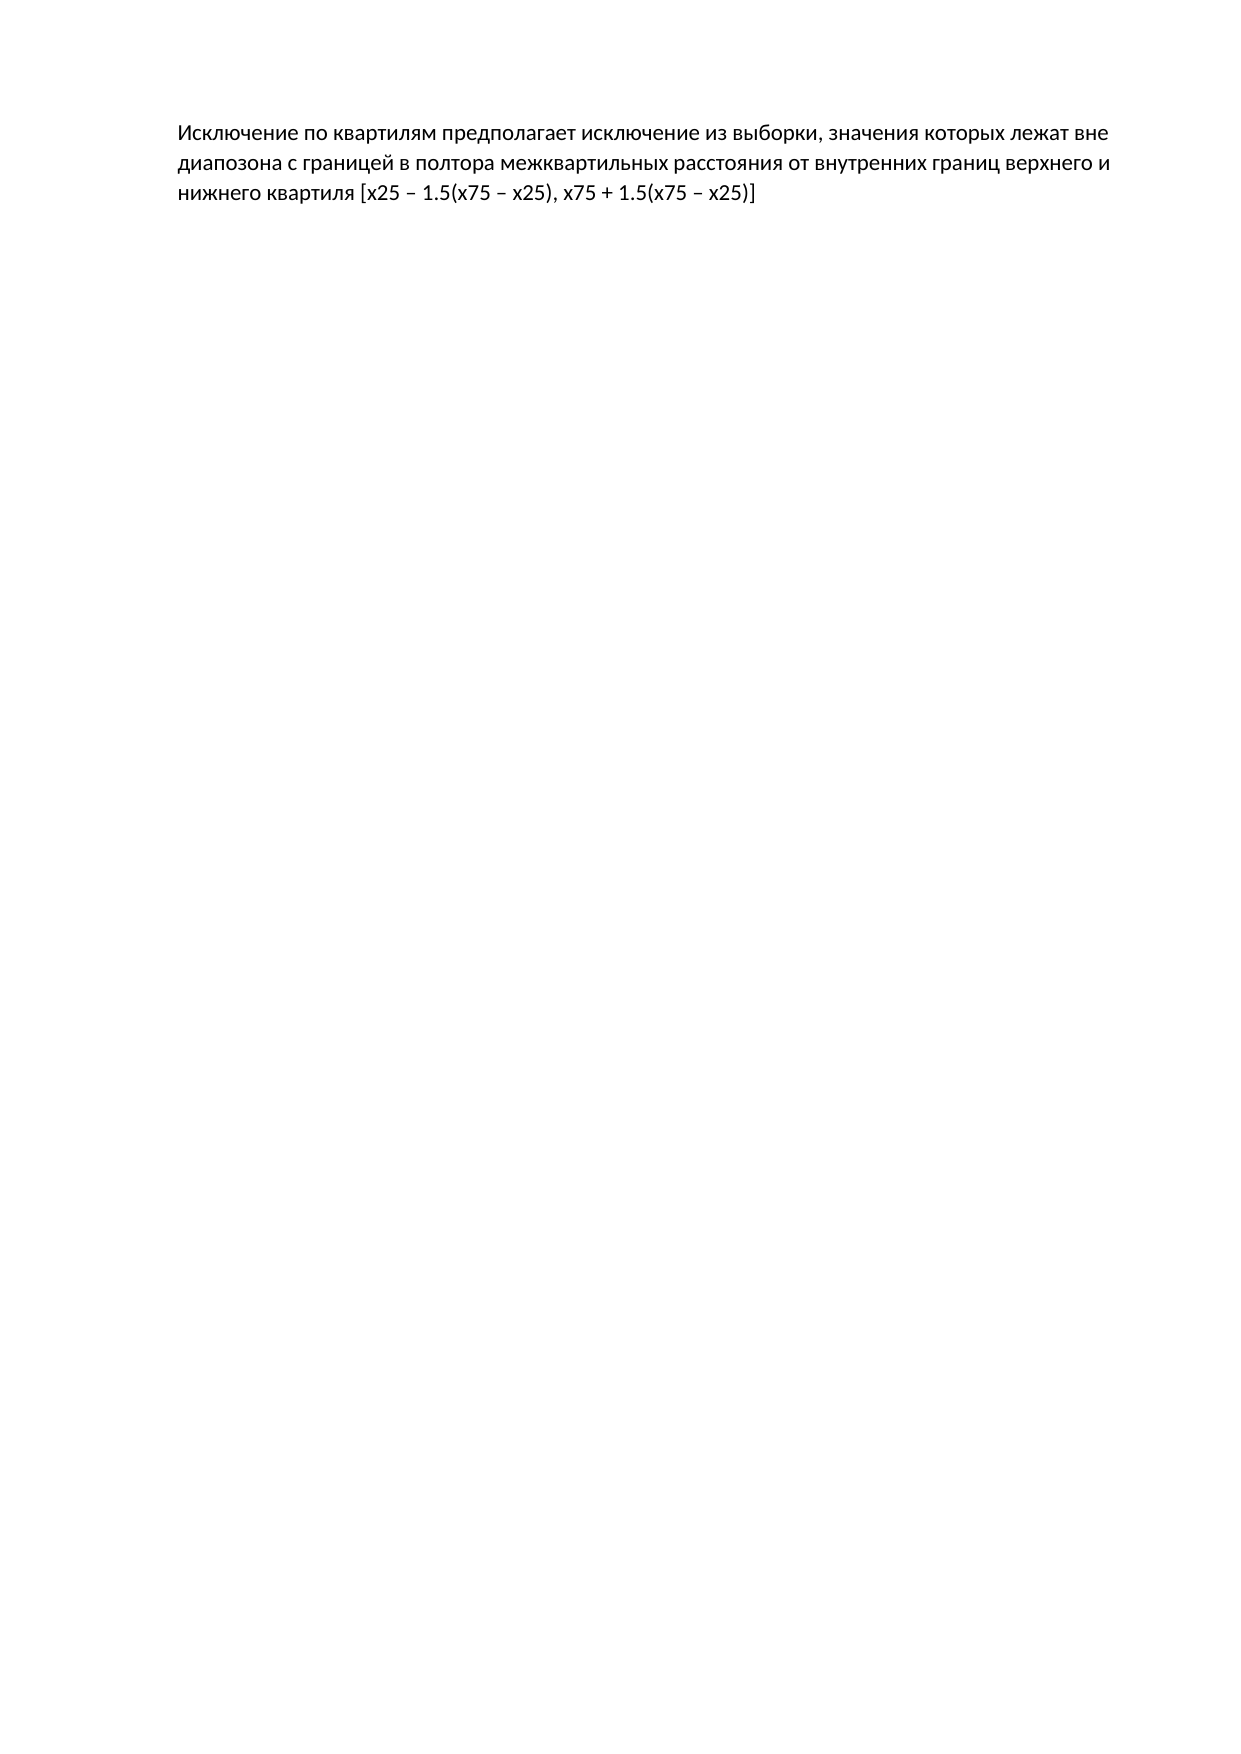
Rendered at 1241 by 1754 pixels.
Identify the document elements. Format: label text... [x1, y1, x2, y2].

text Исключение по квартилям предполагает исключение из выборки, значения которых лежат вне диапозона с границей в полтора межквартильных расстояния от внутренних границ верхнего и нижнего квартиля [х25 – 1.5(х75 – х25), х75 + 1.5(х75 – х25)] [177, 118, 1152, 207]
